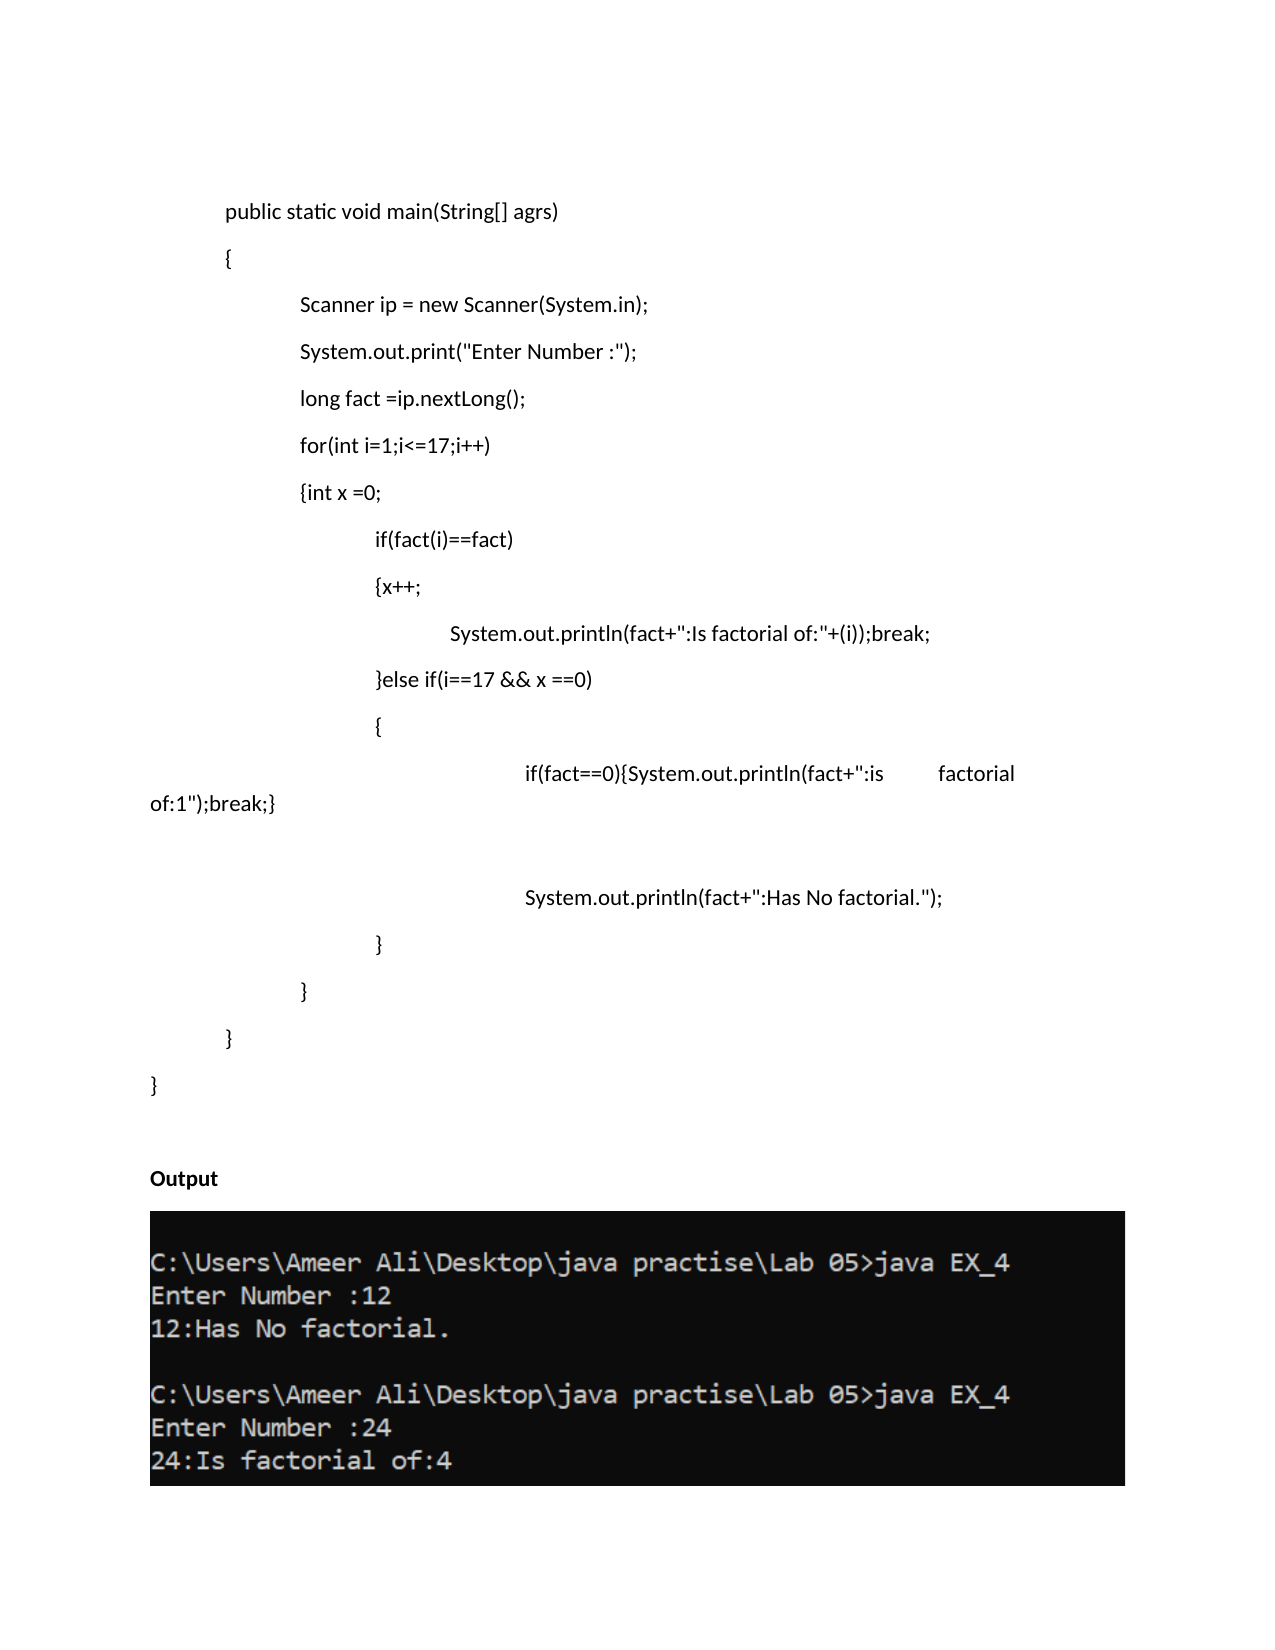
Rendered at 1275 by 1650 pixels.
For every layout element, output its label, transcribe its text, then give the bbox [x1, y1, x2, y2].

text for(int i=1;i<=17;i++) [150, 431, 1016, 459]
text {int x =0; [150, 478, 1016, 506]
text {x++; [150, 572, 1016, 600]
text Output [150, 1164, 1016, 1193]
picture [150, 1211, 1125, 1486]
text } [150, 1024, 1016, 1052]
text if(fact(i)==fact) [150, 525, 1016, 553]
text if(fact==0){System.out.println(fact+":is factorial of:1");break;} [150, 759, 1016, 818]
text }else if(i==17 && x ==0) [150, 666, 1016, 694]
text System.out.println(fact+":Has No factorial."); [150, 883, 1016, 911]
text } [150, 1071, 1016, 1099]
text long fact =ip.nextLong(); [150, 384, 1016, 412]
text System.out.println(fact+":Is factorial of:"+(i));break; [150, 619, 1016, 647]
text } [150, 930, 1016, 958]
text public static void main(String[] agrs) [150, 197, 1016, 225]
text System.out.print("Enter Number :"); [150, 337, 1016, 366]
text Scanner ip = new Scanner(System.in); [150, 291, 1016, 319]
text } [150, 977, 1016, 1005]
text { [150, 712, 1016, 741]
text { [150, 244, 1016, 272]
